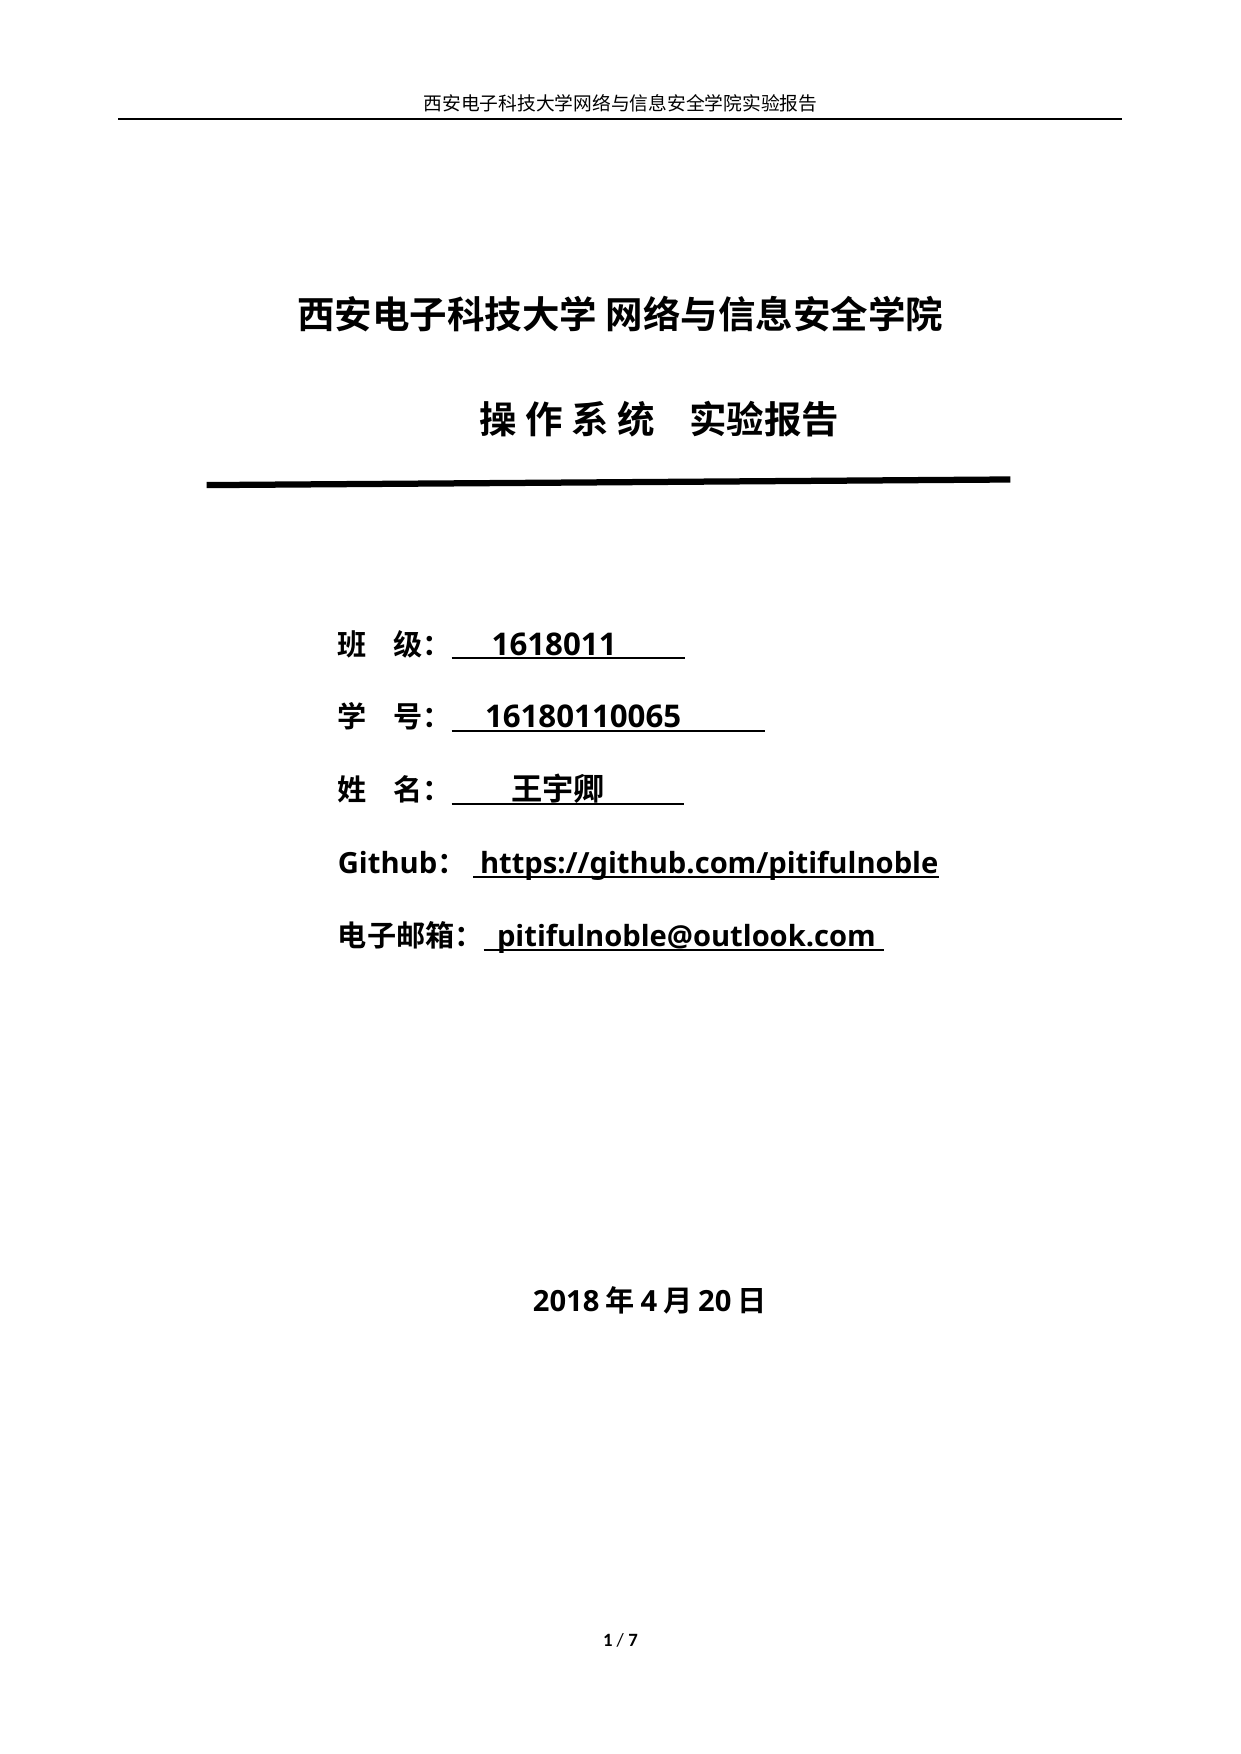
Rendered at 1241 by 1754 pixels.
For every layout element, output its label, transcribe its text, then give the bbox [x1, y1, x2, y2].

text 2018年4月20日 [118, 1253, 1122, 1326]
text 姓 名： 王宇卿 [118, 742, 1122, 815]
text 学 号： 16180110065 [118, 669, 1122, 742]
text 操 作 系 统 实验报告 [118, 390, 1122, 444]
text Github： https://github.com/pitifulnoble [118, 815, 1122, 888]
text 西安电子科技大学 网络与信息安全学院 [118, 285, 1122, 339]
text 班 级： 1618011 [118, 597, 1122, 669]
text 电子邮箱： pitifulnoble@outlook.com [118, 888, 1122, 961]
